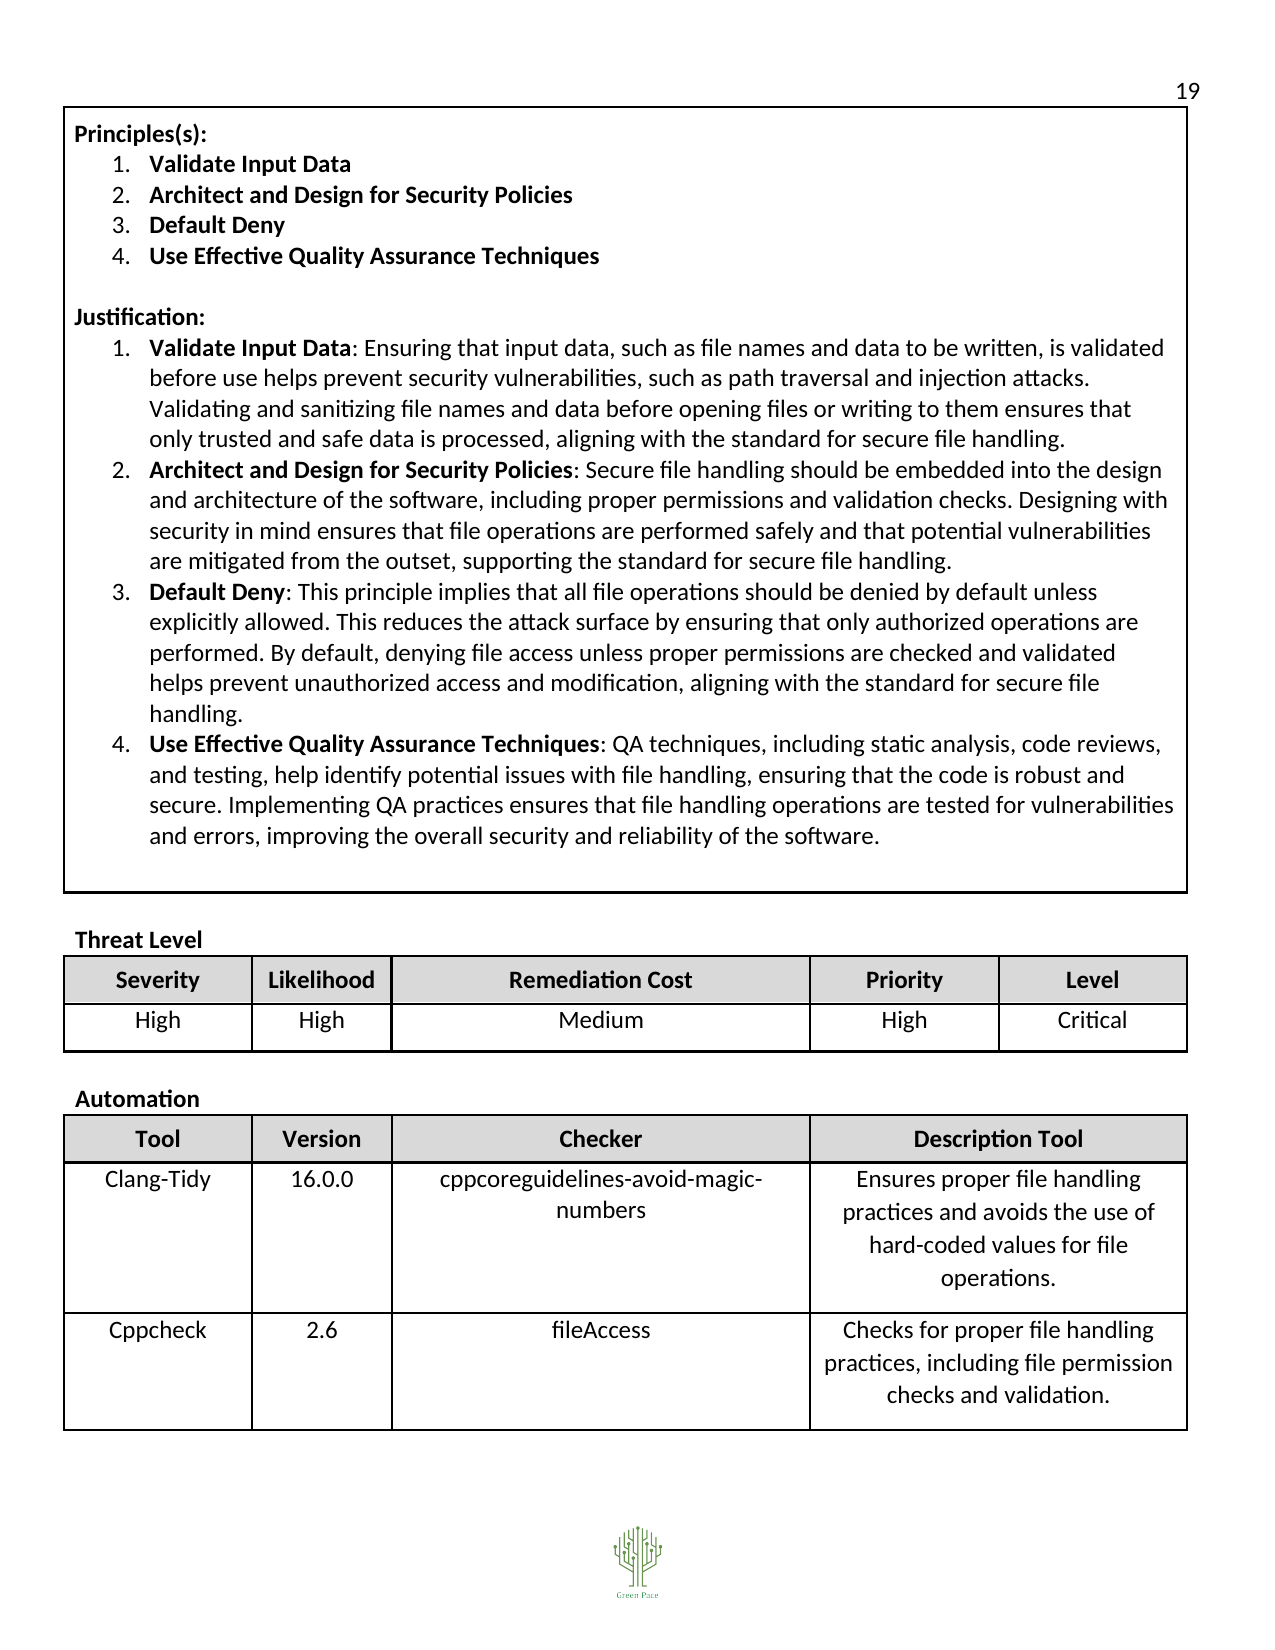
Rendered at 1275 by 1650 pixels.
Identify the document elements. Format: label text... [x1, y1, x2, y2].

table_cell 16.0.0 [253, 1164, 391, 1312]
table_cell Medium [393, 1005, 809, 1050]
table_cell Cppcheck [65, 1314, 251, 1429]
picture [605, 1521, 670, 1606]
table_cell fileAccess [393, 1314, 809, 1429]
table_header Remediation Cost [393, 957, 809, 1002]
table_cell Checks for proper file handling practices, including file permission checks and validation. [811, 1314, 1186, 1429]
table_header Level [1000, 957, 1186, 1002]
table_header Version [253, 1116, 391, 1161]
table_header Description Tool [811, 1116, 1186, 1161]
table_header Checker [393, 1116, 809, 1161]
table_header Likelihood [253, 957, 390, 1002]
table_header Tool [65, 1116, 251, 1161]
table_cell Ensures proper file handling practices and avoids the use of hard-coded values for file operations. [811, 1164, 1186, 1312]
table_cell 2.6 [253, 1314, 391, 1429]
table_header Principles(s): Validate Input Data Architect and Design for Security Policies Default Deny Use Effective Quality Assurance Techniques Justification: Validate Input Data: Ensuring that input data, such as file names and data to be written, is validated before use helps prevent security vulnerabilities, such as path traversal and injection attacks. Validating and sanitizing file names and data before opening files or writing to them ensures that only trusted and safe data is processed, aligning with the standard for secure file handling. Architect and Design for Security Policies: Secure file handling should be embedded into the design and architecture of the software, including proper permissions and validation checks. Designing with security in mind ensures that file operations are performed safely and that potential vulnerabilities are mitigated from the outset, supporting the standard for secure file handling. Default Deny: This principle implies that all file operations should be denied by default unless explicitly allowed. This reduces the attack surface by ensuring that only authorized operations are performed. By default, denying file access unless proper permissions are checked and validated helps prevent unauthorized access and modification, aligning with the standard for secure file handling. Use Effective Quality Assurance Techniques: QA techniques, including static analysis, code reviews, and testing, help identify potential issues with file handling, ensuring that the code is robust and secure. Implementing QA practices ensures that file handling operations are tested for vulnerabilities and errors, improving the overall security and reliability of the software. [65, 108, 1186, 891]
table_header Priority [811, 957, 998, 1002]
table_cell High [253, 1005, 390, 1050]
text Automation [75, 1083, 1200, 1113]
text Threat Level [75, 924, 1200, 954]
table_header Severity [65, 957, 251, 1002]
table_cell cppcoreguidelines-avoid-magic-numbers [393, 1164, 809, 1312]
table_cell High [65, 1005, 251, 1050]
table_cell High [811, 1005, 998, 1050]
table_cell Critical [1000, 1005, 1186, 1050]
table_cell Clang-Tidy [65, 1164, 251, 1312]
